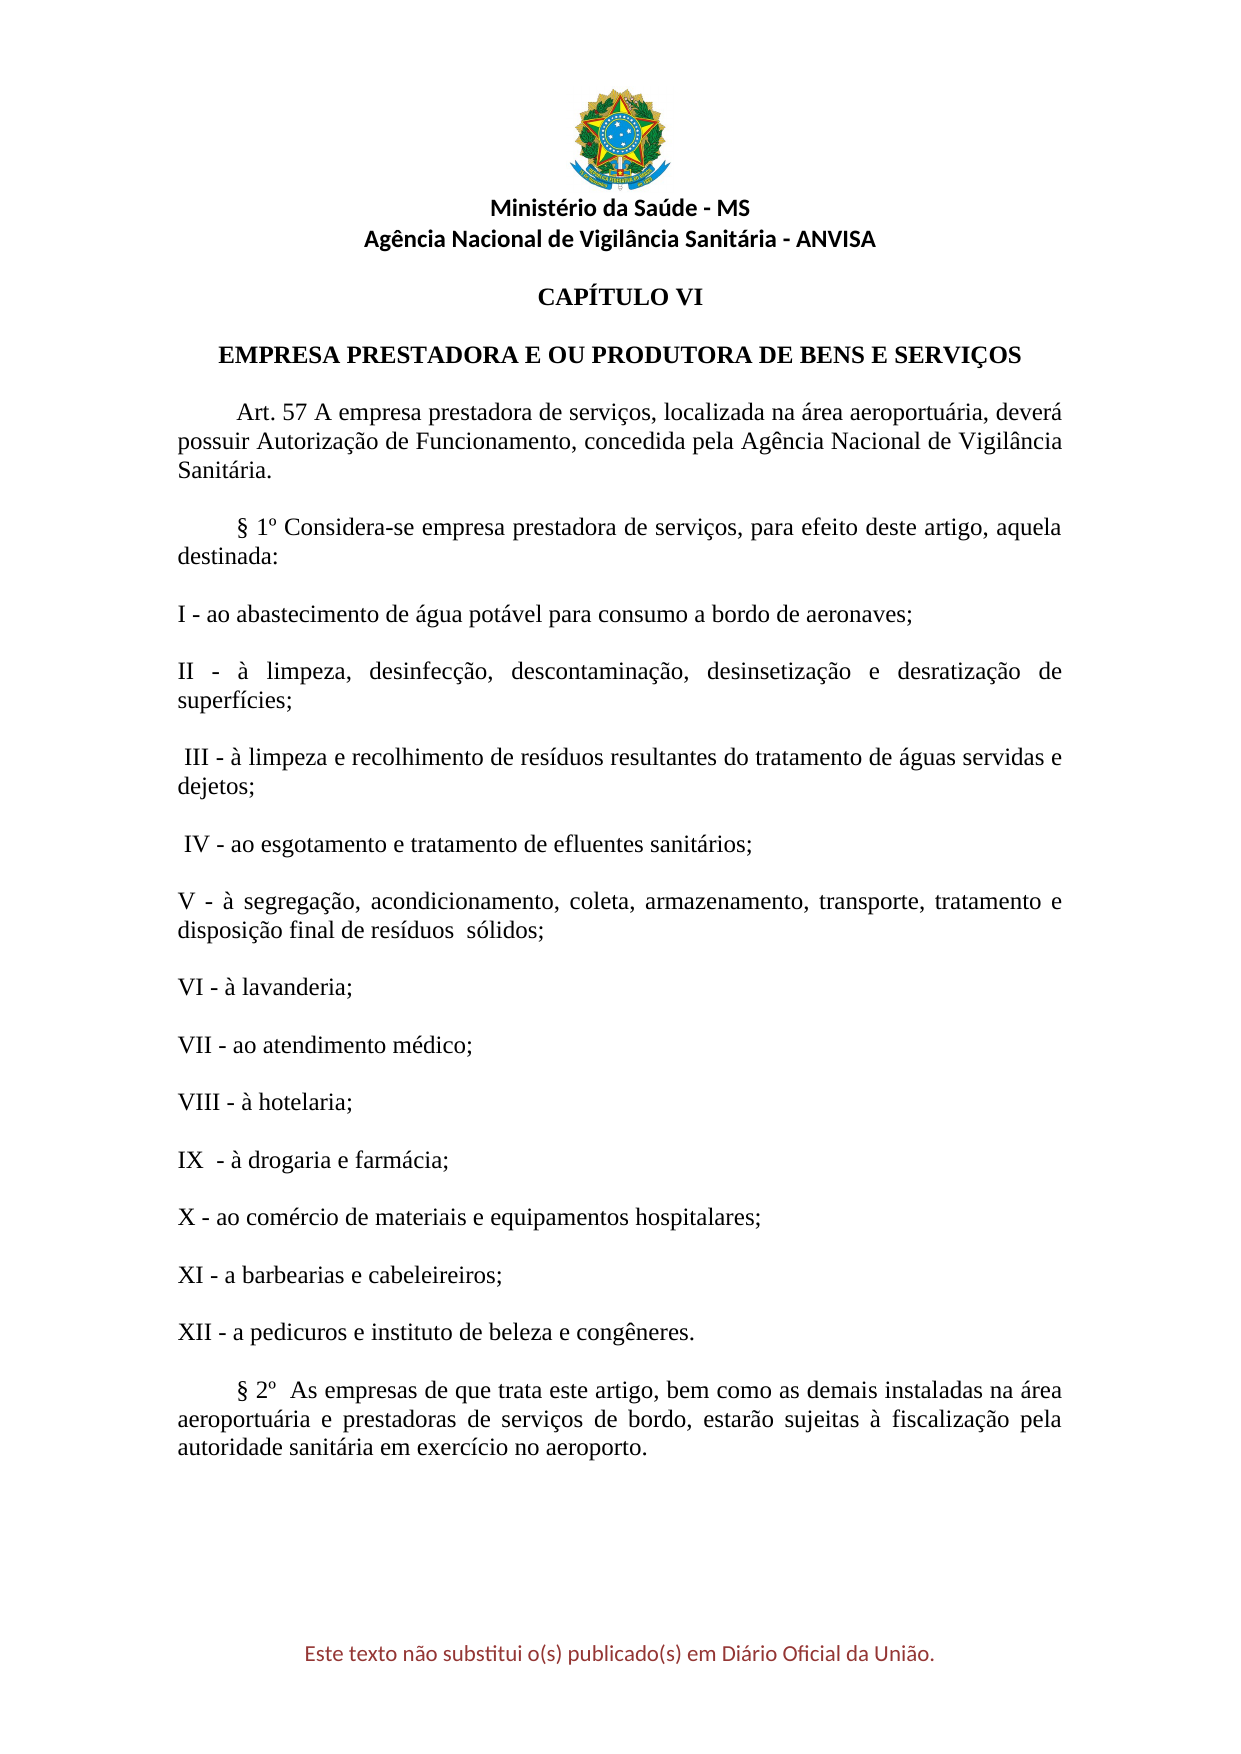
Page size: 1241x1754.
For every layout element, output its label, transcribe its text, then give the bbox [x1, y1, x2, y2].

text V - à segregação, acondicionamento, coleta, armazenamento, transporte, tratamento e disposição final de resíduos sólidos; [177, 886, 1063, 944]
text III - à limpeza e recolhimento de resíduos resultantes do tratamento de águas servidas e dejetos; [177, 742, 1063, 800]
text CAPÍTULO VI [177, 282, 1063, 311]
text XII - a pedicuros e instituto de beleza e congêneres. [177, 1317, 1063, 1346]
text § 1º Considera-se empresa prestadora de serviços, para efeito deste artigo, aquela destinada: [177, 512, 1063, 570]
text I - ao abastecimento de água potável para consumo a bordo de aeronaves; [177, 599, 1063, 627]
text EMPRESA PRESTADORA E OU PRODUTORA DE BENS E SERVIÇOS [177, 340, 1063, 369]
text VII - ao atendimento médico; [177, 1030, 1063, 1059]
picture [566, 86, 674, 193]
text IX - à drogaria e farmácia; [177, 1145, 1063, 1174]
text § 2º As empresas de que trata este artigo, bem como as demais instaladas na área aeroportuária e prestadoras de serviços de bordo, estarão sujeitas à fiscalização pela autoridade sanitária em exercício no aeroporto. [177, 1375, 1063, 1461]
text VI - à lavanderia; [177, 972, 1063, 1001]
text XI - a barbearias e cabeleireiros; [177, 1260, 1063, 1289]
text II - à limpeza, desinfecção, descontaminação, desinsetização e desratização de superfícies; [177, 656, 1063, 714]
text VIII - à hotelaria; [177, 1087, 1063, 1116]
text Art. 57 A empresa prestadora de serviços, localizada na área aeroportuária, deverá possuir Autorização de Funcionamento, concedida pela Agência Nacional de Vigilância Sanitária. [177, 397, 1063, 484]
text IV - ao esgotamento e tratamento de efluentes sanitários; [177, 829, 1063, 857]
text X - ao comércio de materiais e equipamentos hospitalares; [177, 1202, 1063, 1231]
